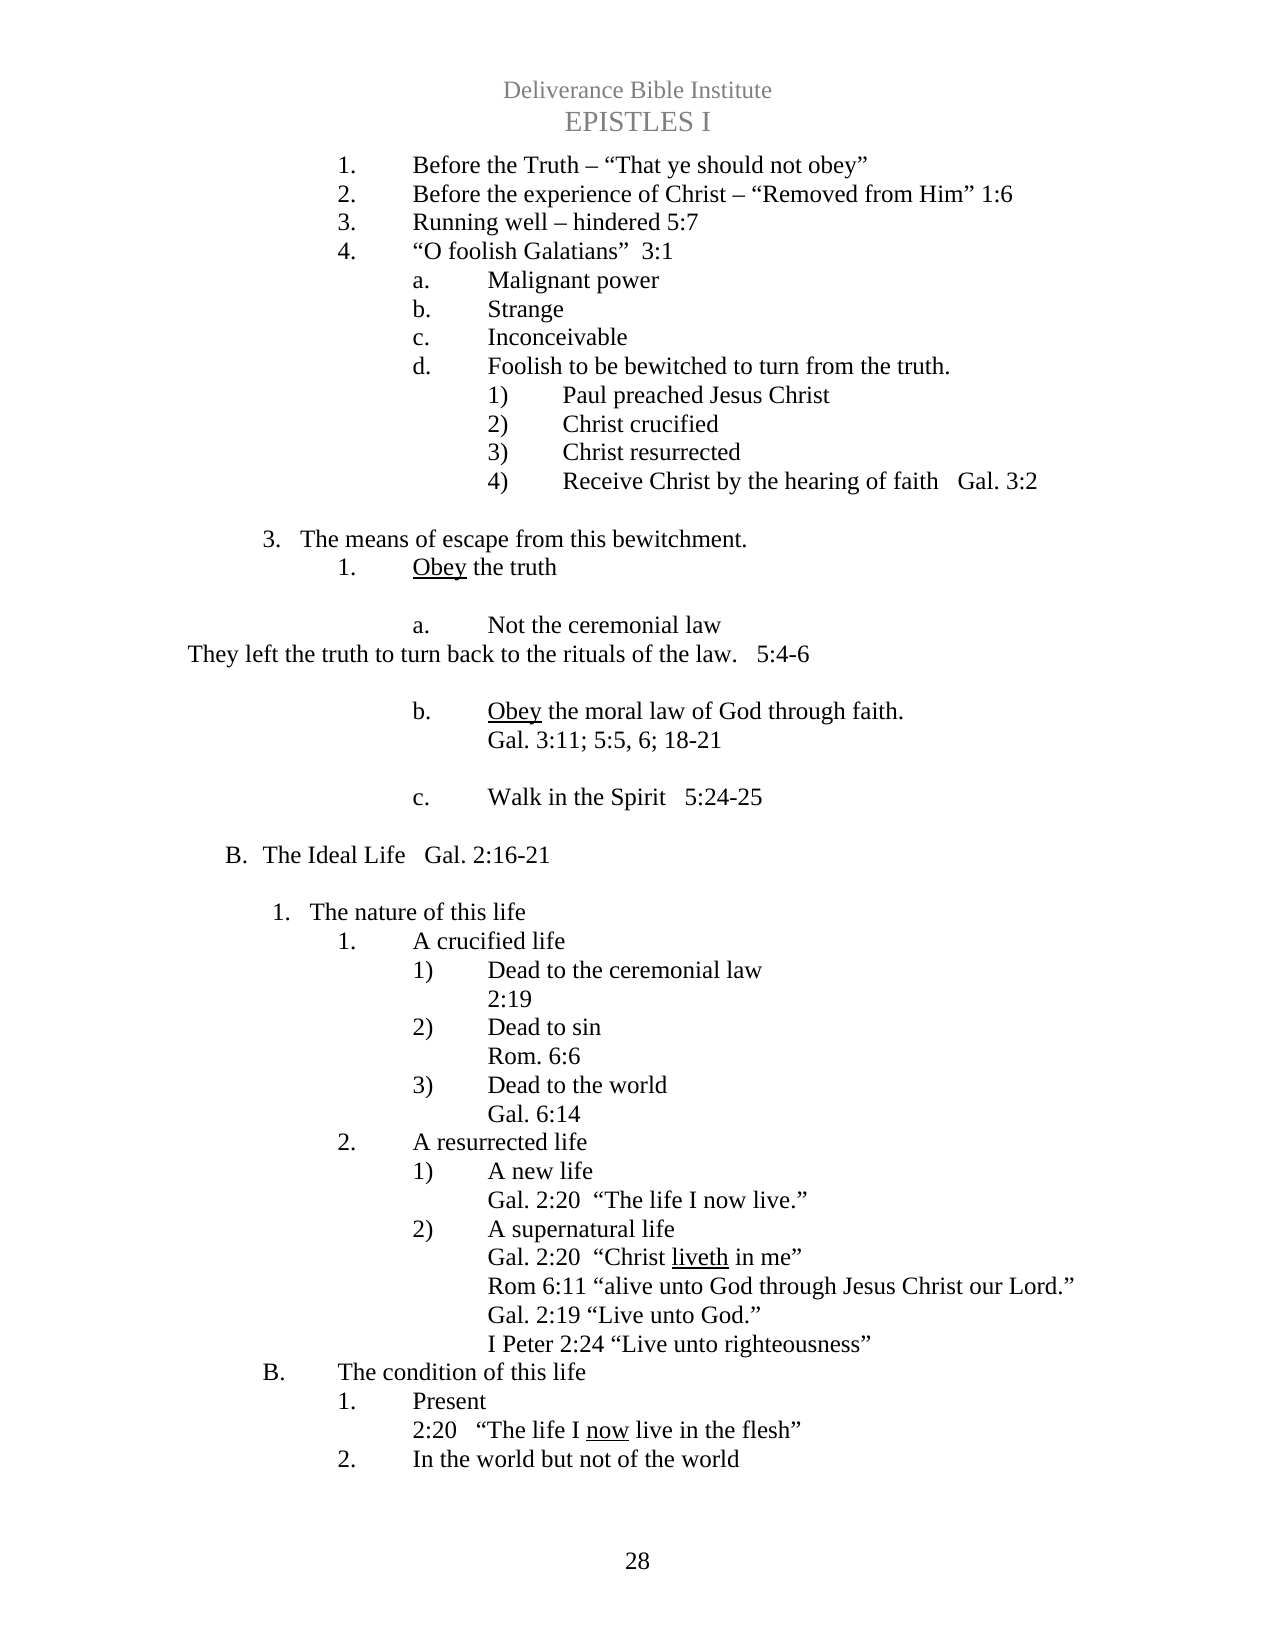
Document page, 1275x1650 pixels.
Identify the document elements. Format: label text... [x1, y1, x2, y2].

text c. Walk in the Spirit 5:24-25 [187, 782, 1087, 811]
text 3) Dead to the world [187, 1070, 1087, 1099]
text 3. Running well – hindered 5:7 [187, 207, 1087, 236]
text 2:20 “The life I now live in the flesh” [187, 1415, 1087, 1444]
text a. Not the ceremonial law [187, 610, 1087, 639]
text 2) Dead to sin [187, 1012, 1087, 1041]
text 2) A supernatural life [187, 1214, 1087, 1242]
text 4) Receive Christ by the hearing of faith Gal. 3:2 [187, 466, 1087, 495]
text 2. A resurrected life [187, 1127, 1087, 1156]
text 1. Present [187, 1386, 1087, 1415]
subtitle The nature of this life [272, 897, 1087, 926]
text They left the truth to turn back to the rituals of the law. 5:4-6 [187, 639, 1087, 667]
text Rom. 6:6 [412, 1041, 1087, 1070]
text c. Inconceivable [187, 322, 1087, 351]
text 2. In the world but not of the world [262, 1444, 1087, 1472]
text 2) Christ crucified [187, 409, 1087, 437]
text I Peter 2:24 “Live unto righteousness” [187, 1329, 1087, 1357]
text Gal. 2:20 “Christ liveth in me” [187, 1242, 1087, 1271]
text 1. Before the Truth – “That ye should not obey” [187, 150, 1087, 179]
text B. The condition of this life [187, 1357, 1087, 1386]
text 1. Obey the truth [187, 552, 1087, 581]
text 2. Before the experience of Christ – “Removed from Him” 1:6 [187, 179, 1087, 207]
text a. Malignant power [187, 265, 1087, 294]
text 4. “O foolish Galatians” 3:1 [187, 236, 1087, 265]
text 1) Paul preached Jesus Christ [187, 380, 1087, 409]
text Gal. 2:19 “Live unto God.” [187, 1300, 1087, 1329]
subtitle The Ideal Life Gal. 2:16-21 [225, 840, 1087, 869]
text 1) A new life [187, 1156, 1087, 1185]
text 1) Dead to the ceremonial law [187, 955, 1087, 984]
text b. Strange [187, 294, 1087, 322]
subtitle The means of escape from this bewitchment. [262, 524, 1087, 552]
text 3) Christ resurrected [187, 437, 1087, 466]
text 1. A crucified life [187, 926, 1087, 955]
text 2:19 [412, 984, 1087, 1012]
text Rom 6:11 “alive unto God through Jesus Christ our Lord.” [487, 1271, 1087, 1300]
text b. Obey the moral law of God through faith. Gal. 3:11; 5:5, 6; 18-21 [412, 696, 1087, 754]
text d. Foolish to be bewitched to turn from the truth. [187, 351, 1087, 380]
text Gal. 6:14 [187, 1099, 1087, 1127]
text Gal. 2:20 “The life I now live.” [187, 1185, 1087, 1214]
